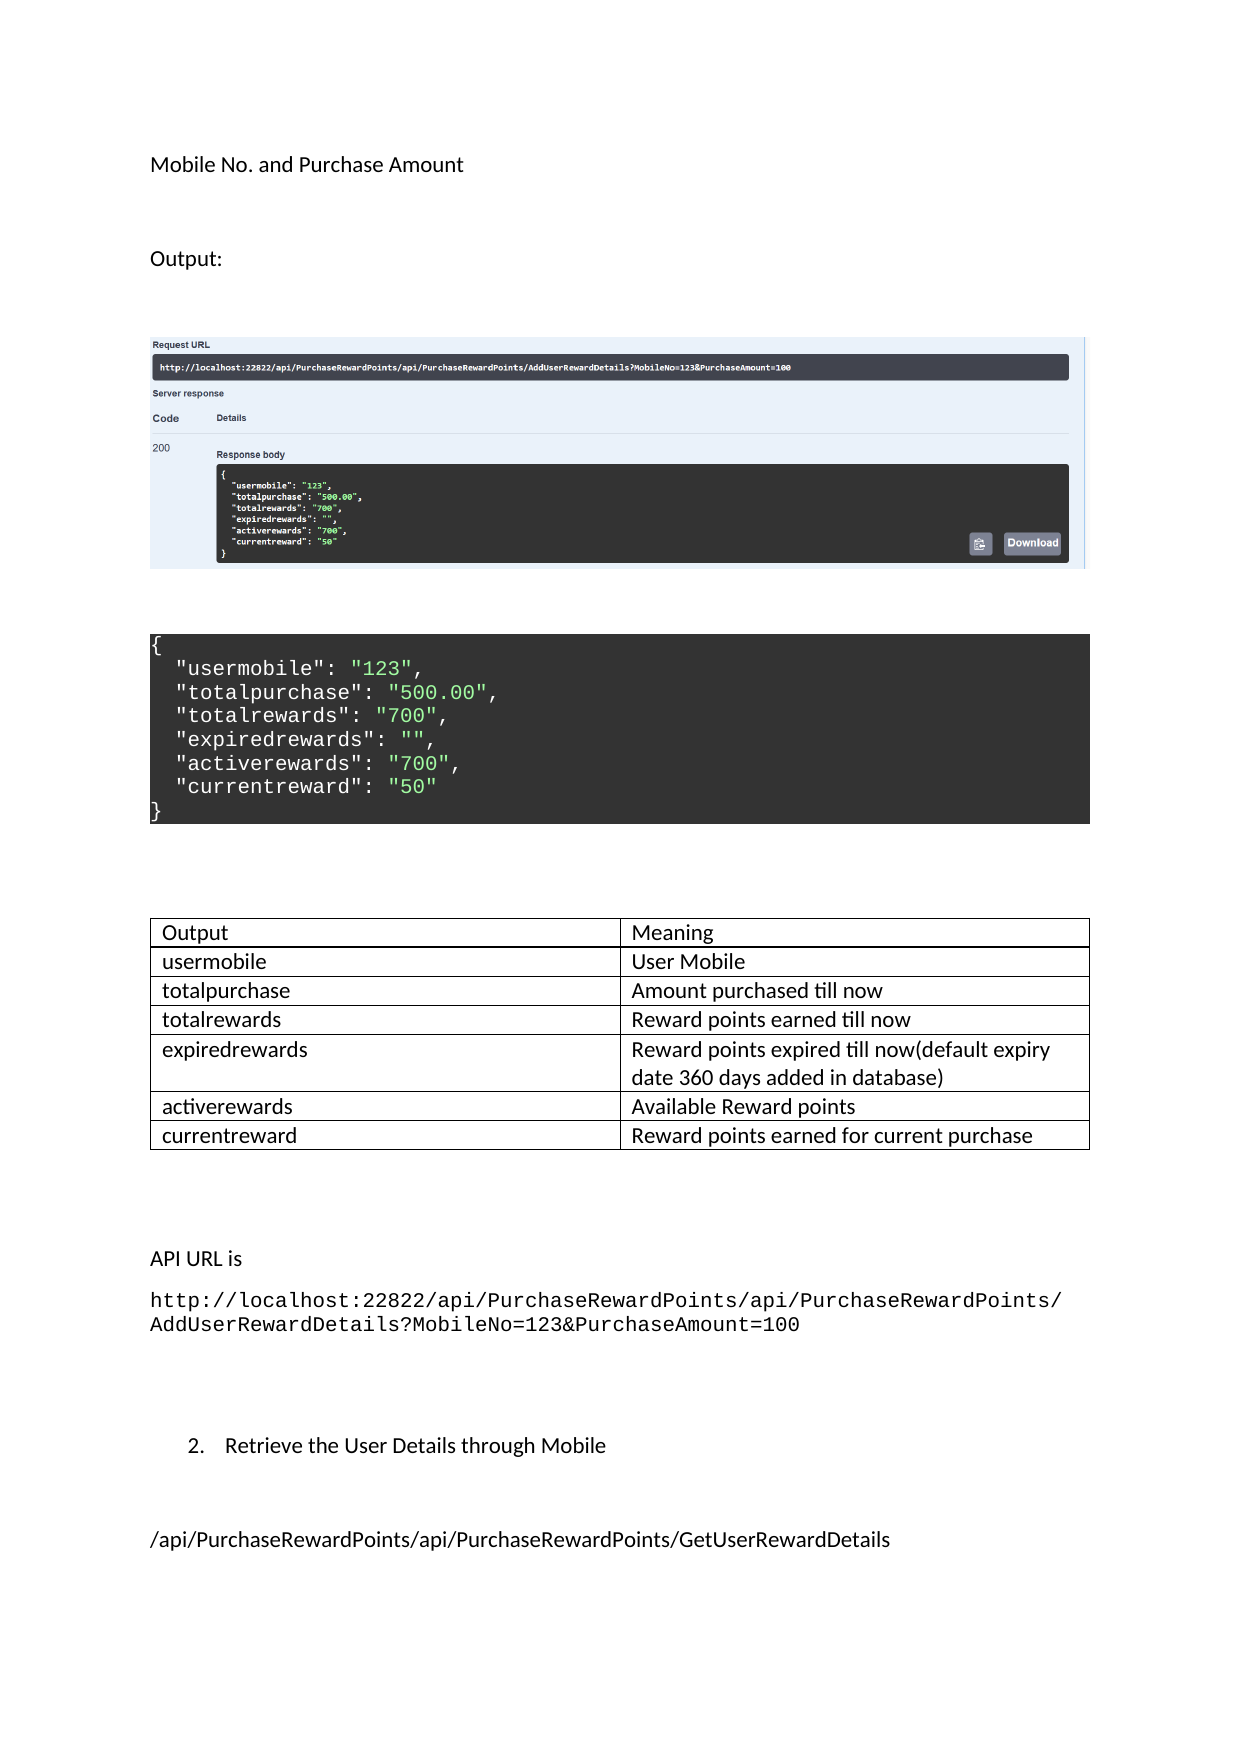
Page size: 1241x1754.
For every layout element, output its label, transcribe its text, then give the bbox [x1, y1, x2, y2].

text Output: [150, 244, 1090, 272]
text } [150, 800, 1090, 824]
table_cell activerewards [151, 1092, 620, 1120]
text "usermobile": "123", [150, 658, 1090, 682]
table_cell Available Reward points [621, 1092, 1089, 1120]
text "activerewards": "700", [150, 753, 1090, 776]
text { [150, 634, 1090, 658]
list Retrieve the User Details through Mobile [187, 1432, 1090, 1459]
table_cell totalpurchase [151, 977, 620, 1004]
table_cell currentreward [151, 1121, 620, 1149]
table_cell Amount purchased till now [621, 977, 1089, 1004]
table_cell totalrewards [151, 1006, 620, 1034]
table_cell usermobile [151, 948, 620, 976]
text Mobile No. and Purchase Amount [150, 150, 1090, 178]
table_cell Reward points earned for current purchase [621, 1121, 1089, 1149]
text "totalrewards": "700", [150, 705, 1090, 729]
text "totalpurchase": "500.00", [150, 682, 1090, 705]
table_cell Reward points earned till now [621, 1006, 1089, 1034]
table_cell User Mobile [621, 948, 1089, 976]
table_cell Reward points expired till now(default expiry date 360 days added in database) [621, 1035, 1089, 1091]
picture [150, 337, 1091, 569]
text "currentreward": "50" [150, 776, 1090, 800]
table_header Output [151, 919, 620, 946]
table_header Meaning [621, 919, 1089, 946]
text "expiredrewards": "", [150, 729, 1090, 753]
text API URL is [150, 1244, 1090, 1272]
table_cell expiredrewards [151, 1035, 620, 1091]
text ​/api​/PurchaseRewardPoints​/api​/PurchaseRewardPoints​/GetUserRewardDetails [150, 1525, 1090, 1553]
text http://localhost:22822/api/PurchaseRewardPoints/api/PurchaseRewardPoints/AddUserRewardDetails?MobileNo=123&PurchaseAmount=100 [150, 1291, 1090, 1338]
